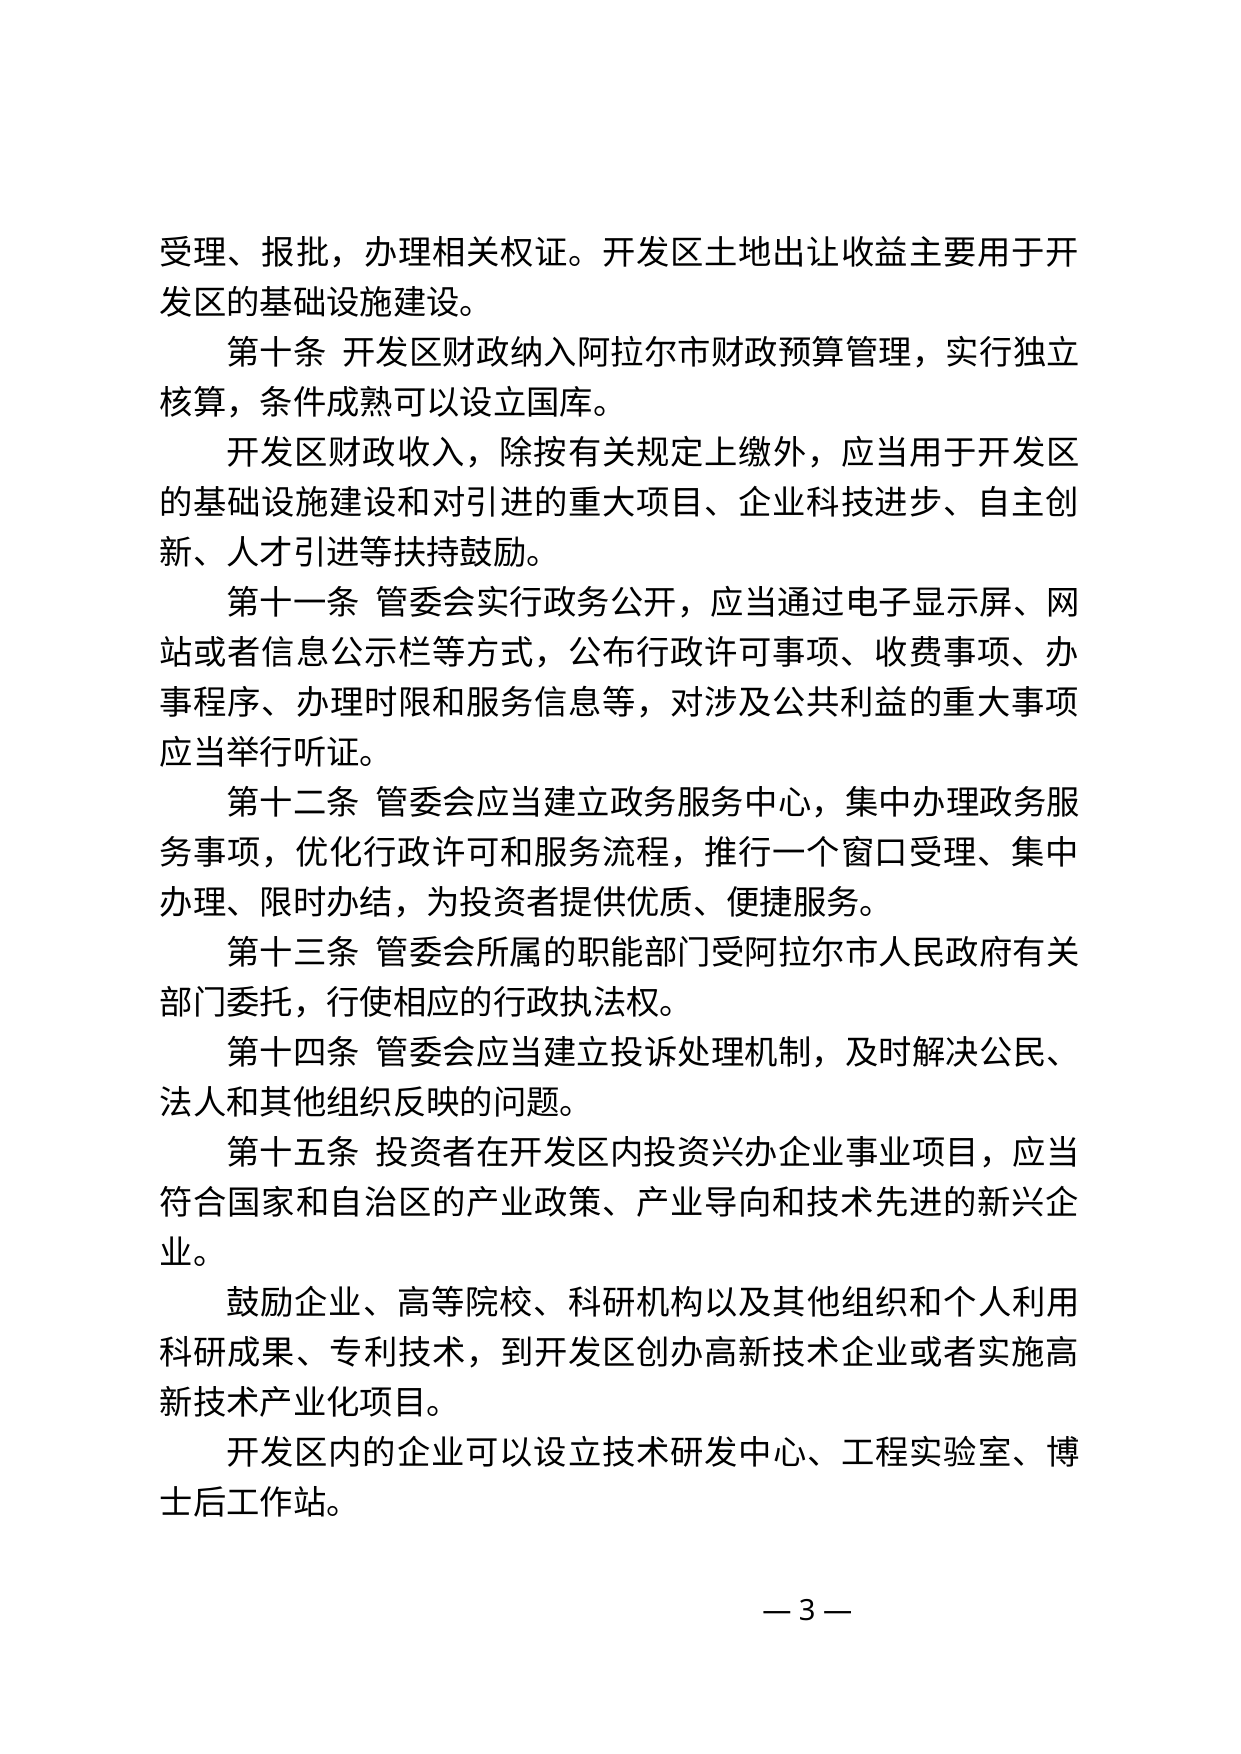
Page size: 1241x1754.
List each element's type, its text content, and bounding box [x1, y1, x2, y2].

text 第十一条 管委会实行政务公开，应当通过电子显示屏、网站或者信息公示栏等方式，公布行政许可事项、收费事项、办事程序、办理时限和服务信息等，对涉及公共利益的重大事项应当举行听证。 [159, 574, 1081, 774]
text 第十四条 管委会应当建立投诉处理机制，及时解决公民、法人和其他组织反映的问题。 [159, 1024, 1081, 1124]
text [159, 224, 1081, 324]
text 第十五条 投资者在开发区内投资兴办企业事业项目，应当符合国家和自治区的产业政策、产业导向和技术先进的新兴企业。 [159, 1124, 1081, 1274]
text 第十二条 管委会应当建立政务服务中心，集中办理政务服务事项，优化行政许可和服务流程，推行一个窗口受理、集中办理、限时办结，为投资者提供优质、便捷服务。 [159, 774, 1081, 924]
text 开发区内的企业可以设立技术研发中心、工程实验室、博士后工作站。 [159, 1424, 1081, 1524]
text 鼓励企业、高等院校、科研机构以及其他组织和个人利用科研成果、专利技术，到开发区创办高新技术企业或者实施高新技术产业化项目。 [159, 1274, 1081, 1424]
text 第十三条 管委会所属的职能部门受阿拉尔市人民政府有关部门委托，行使相应的行政执法权。 [159, 924, 1081, 1024]
text 第十条 开发区财政纳入阿拉尔市财政预算管理，实行独立核算，条件成熟可以设立国库。 [159, 324, 1081, 424]
text 开发区财政收入，除按有关规定上缴外，应当用于开发区的基础设施建设和对引进的重大项目、企业科技进步、自主创新、人才引进等扶持鼓励。 [159, 424, 1081, 574]
